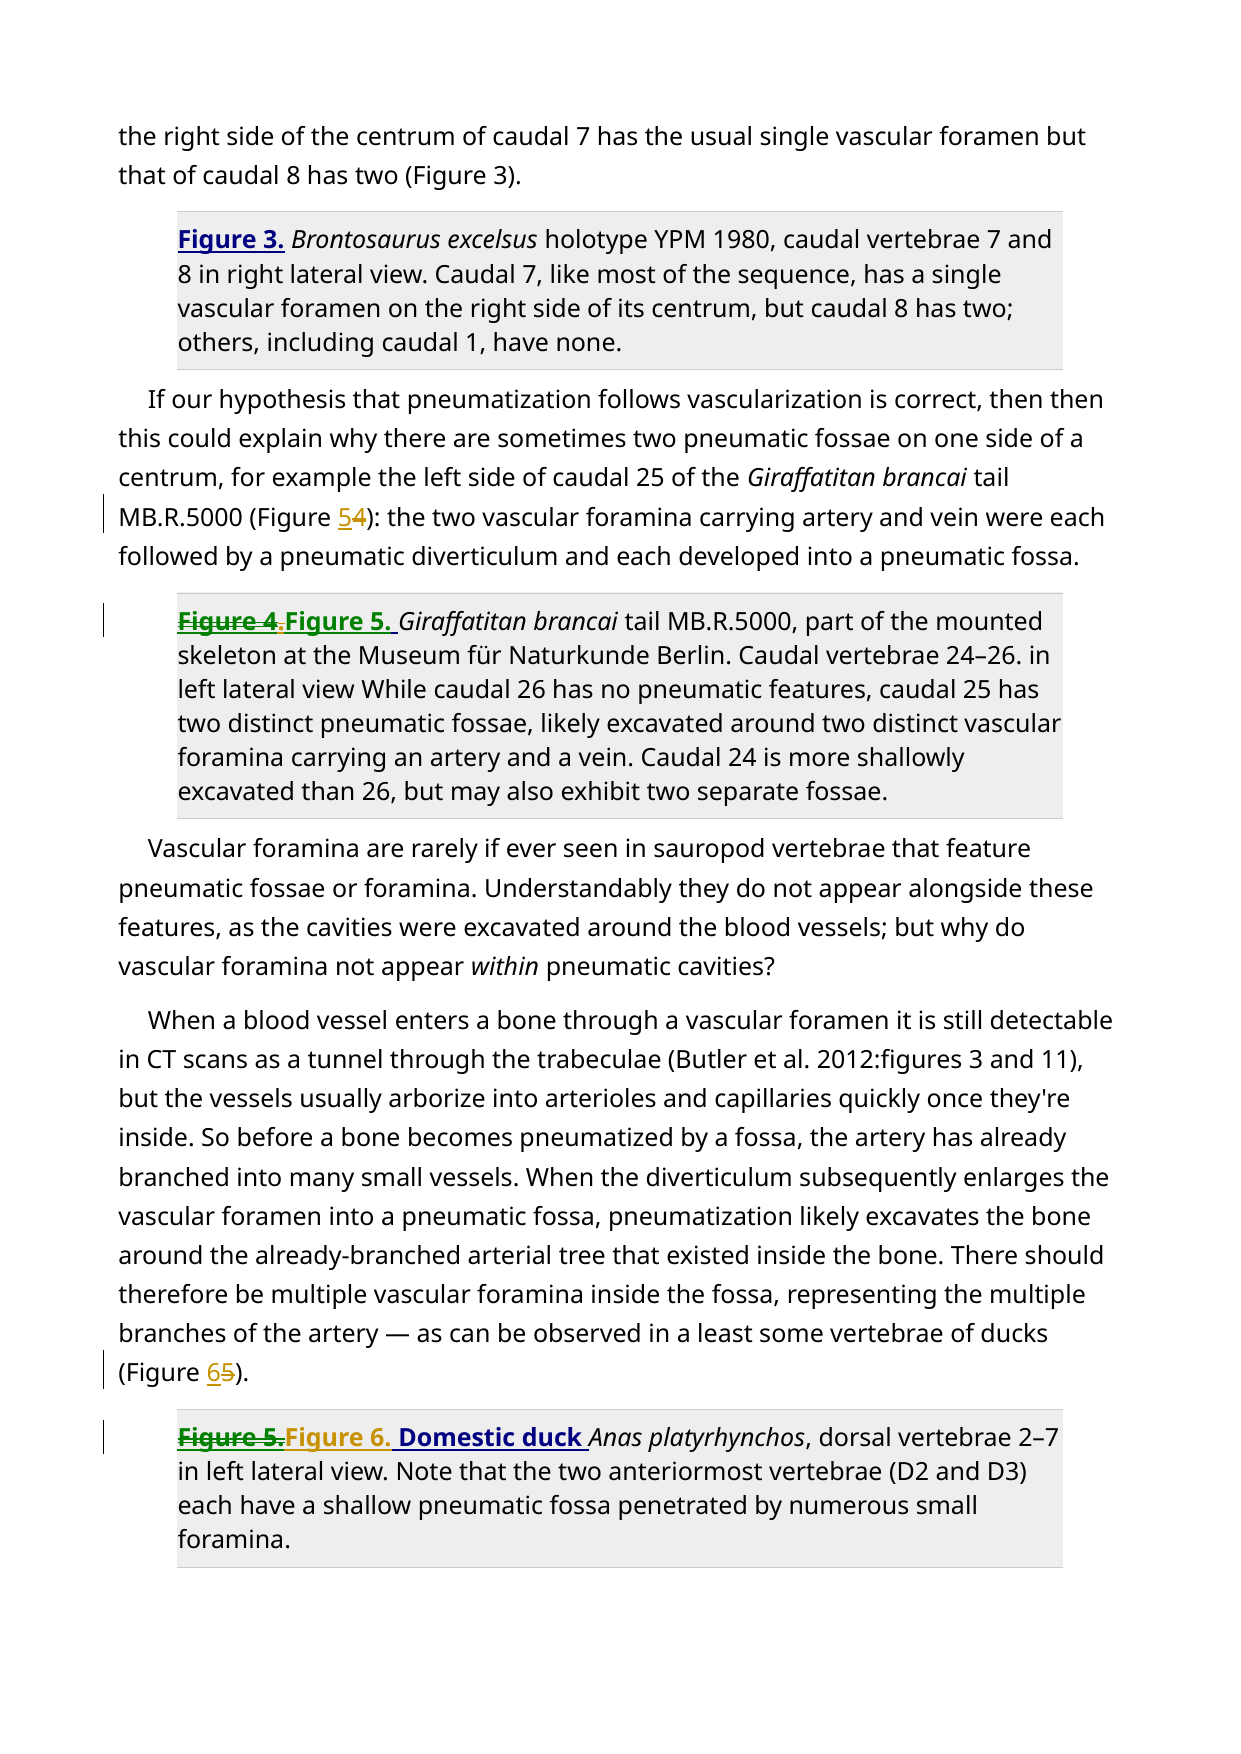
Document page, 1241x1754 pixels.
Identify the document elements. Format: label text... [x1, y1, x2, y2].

text Vascular foramina are rarely if ever seen in sauropod vertebrae that feature pneumatic fossae or foramina. Understandably they do not appear alongside these features, as the cavities were excavated around the blood vessels; but why do vascular foramina not appear within pneumatic cavities? [118, 831, 1122, 983]
text Domestic duck Anas platyrhynchos, dorsal vertebrae 2–7 in left lateral view. Note that the two anteriormost vertebrae (D2 and D3) each have a shallow pneumatic fossa penetrated by numerous small foramina. [177, 1410, 1063, 1567]
text When a blood vessel enters a bone through a vascular foramen it is still detectable in CT scans as a tunnel through the trabeculae (Butler et al. 2012:figures 3 and 11), but the vessels usually arborize into arterioles and capillaries quickly once they're inside. So before a bone becomes pneumatized by a fossa, the artery has already branched into many small vessels. When the diverticulum subsequently enlarges the vascular foramen into a pneumatic fossa, pneumatization likely excavates the bone around the already-branched arterial tree that existed inside the bone. There should therefore be multiple vascular foramina inside the fossa, representing the multiple branches of the artery — as can be observed in a least some vertebrae of ducks (Figure ). [118, 1002, 1122, 1389]
text If our hypothesis that pneumatization follows vascularization is correct, then then this could explain why there are sometimes two pneumatic fossae on one side of a centrum, for example the left side of caudal 25 of the Giraffatitan brancai tail MB.R.5000 (Figure ): the two vascular foramina carrying artery and vein were each followed by a pneumatic diverticulum and each developed into a pneumatic fossa. [118, 382, 1122, 572]
text Giraffatitan brancai tail MB.R.5000, part of the mounted skeleton at the Museum für Naturkunde Berlin. Caudal vertebrae 24–26. in left lateral view While caudal 26 has no pneumatic features, caudal 25 has two distinct pneumatic fossae, likely excavated around two distinct vascular foramina carrying an artery and a vein. Caudal 24 is more shallowly excavated than 26, but may also exhibit two separate fossae. [177, 594, 1063, 818]
text Figure 3. Brontosaurus excelsus holotype YPM 1980, caudal vertebrae 7 and 8 in right lateral view. Caudal 7, like most of the sequence, has a single vascular foramen on the right side of its centrum, but caudal 8 has two; others, including caudal 1, have none. [177, 212, 1063, 369]
